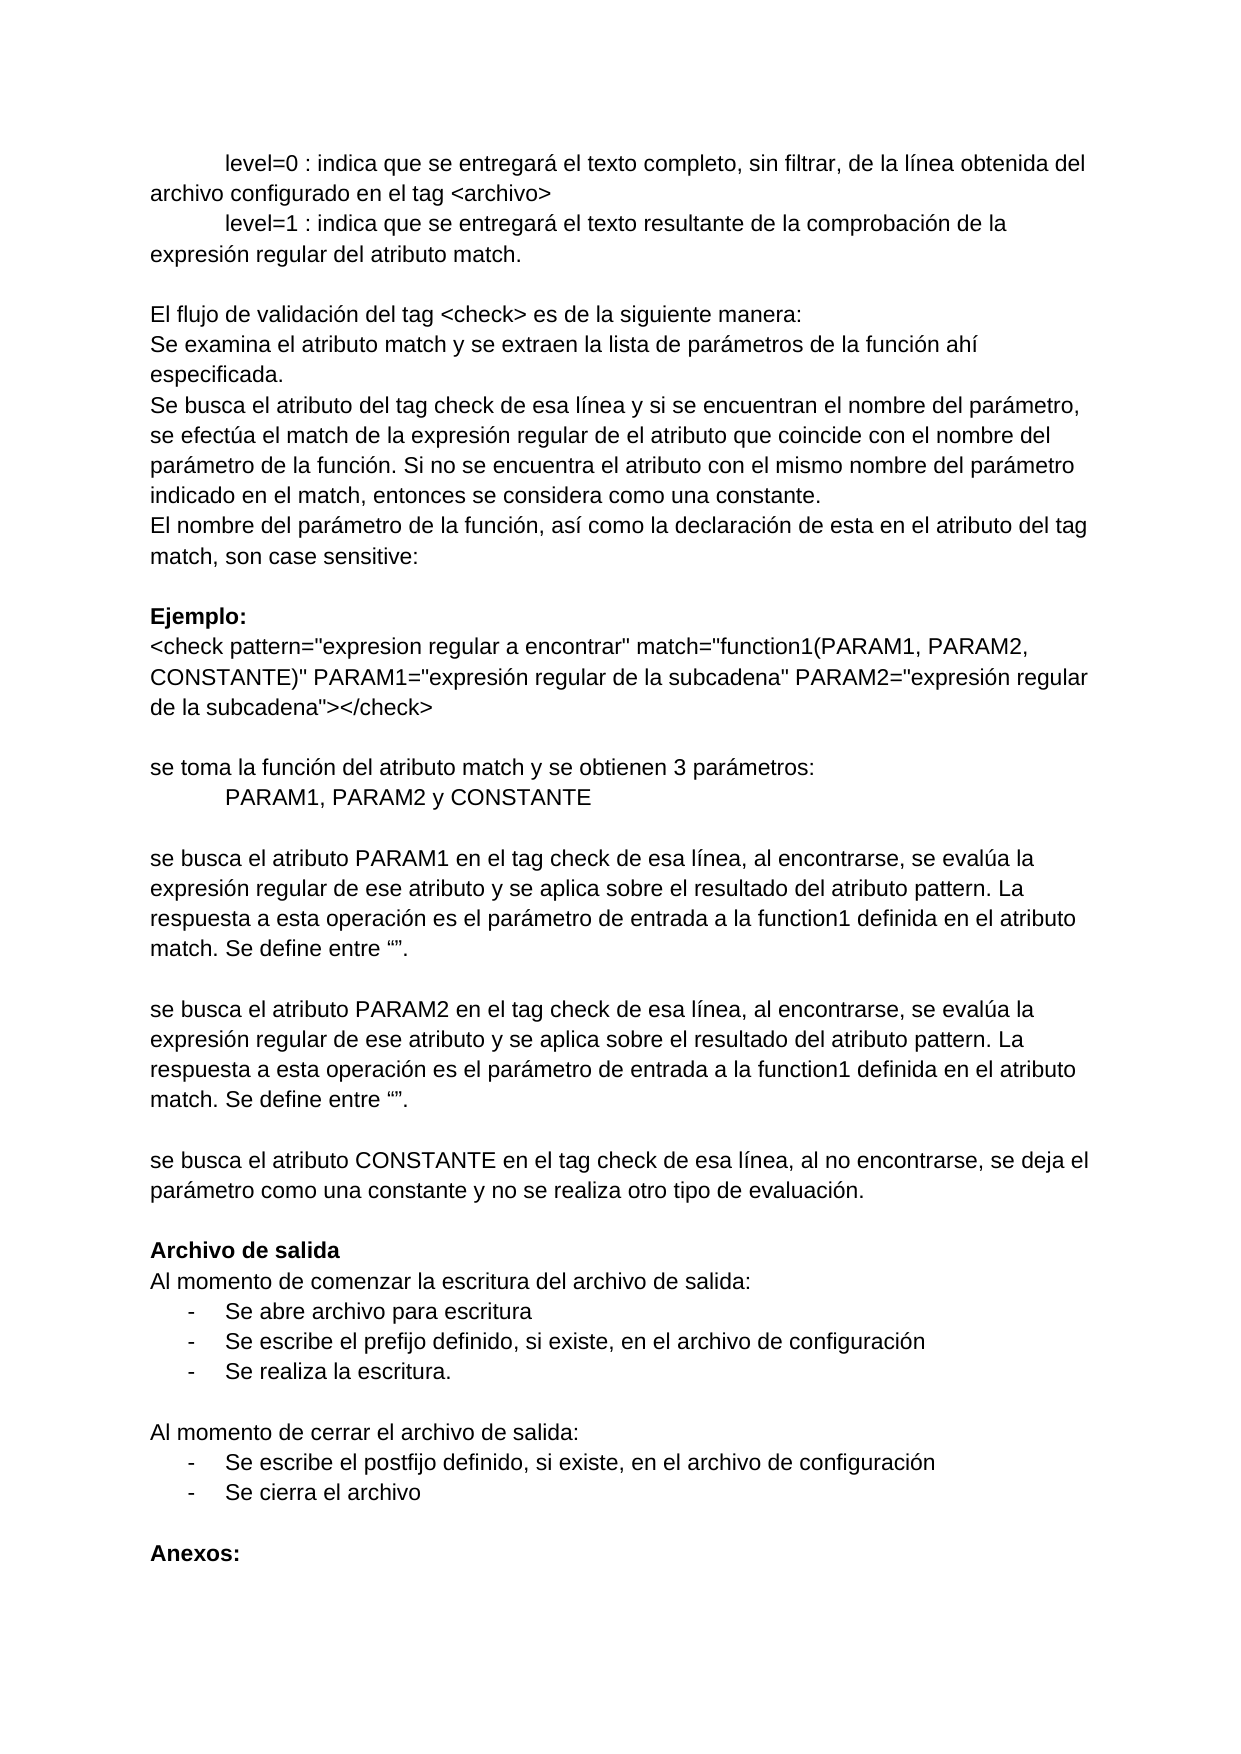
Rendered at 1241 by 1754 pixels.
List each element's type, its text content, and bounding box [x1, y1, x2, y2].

text El flujo de validación del tag <check> es de la siguiente manera: [150, 301, 1090, 327]
list Se escribe el prefijo definido, si existe, en el archivo de configuración [187, 1328, 1090, 1354]
text se busca el atributo CONSTANTE en el tag check de esa línea, al no encontrarse, se deja el parámetro como una constante y no se realiza otro tipo de evaluación. [150, 1147, 1090, 1203]
text Al momento de comenzar la escritura del archivo de salida: [150, 1268, 1090, 1294]
text se toma la función del atributo match y se obtienen 3 parámetros: [150, 754, 1090, 781]
text se busca el atributo PARAM2 en el tag check de esa línea, al encontrarse, se evalúa la expresión regular de ese atributo y se aplica sobre el resultado del atributo pattern. La respuesta a esta operación es el parámetro de entrada a la function1 definida en el atributo match. Se define entre “”. [150, 996, 1090, 1113]
list Se realiza la escritura. [187, 1358, 1090, 1385]
text Al momento de cerrar el archivo de salida: [150, 1419, 1090, 1445]
text <check pattern="expresion regular a encontrar" match="function1(PARAM1, PARAM2, CONSTANTE)" PARAM1="expresión regular de la subcadena" PARAM2="expresión regular de la subcadena"></check> [150, 633, 1090, 720]
text se busca el atributo PARAM1 en el tag check de esa línea, al encontrarse, se evalúa la expresión regular de ese atributo y se aplica sobre el resultado del atributo pattern. La respuesta a esta operación es el parámetro de entrada a la function1 definida en el atributo match. Se define entre “”. [150, 845, 1090, 962]
list Se abre archivo para escritura [187, 1298, 1090, 1324]
text Anexos: [150, 1539, 1090, 1566]
text level=1 : indica que se entregará el texto resultante de la comprobación de la expresión regular del atributo match. [150, 210, 1090, 267]
text Se examina el atributo match y se extraen la lista de parámetros de la función ahí especificada. [150, 331, 1090, 388]
text level=0 : indica que se entregará el texto completo, sin filtrar, de la línea obtenida del archivo configurado en el tag <archivo> [150, 150, 1090, 207]
text El nombre del parámetro de la función, así como la declaración de esta en el atributo del tag match, son case sensitive: [150, 512, 1090, 569]
text Archivo de salida [150, 1237, 1090, 1264]
text PARAM1, PARAM2 y CONSTANTE [150, 784, 1090, 811]
list Se escribe el postfijo definido, si existe, en el archivo de configuración [187, 1449, 1090, 1475]
text Se busca el atributo del tag check de esa línea y si se encuentran el nombre del parámetro, se efectúa el match de la expresión regular de el atributo que coincide con el nombre del parámetro de la función. Si no se encuentra el atributo con el mismo nombre del parámetro indicado en el match, entonces se considera como una constante. [150, 392, 1090, 509]
text Ejemplo: [150, 603, 1090, 629]
list Se cierra el archivo [187, 1479, 1090, 1506]
